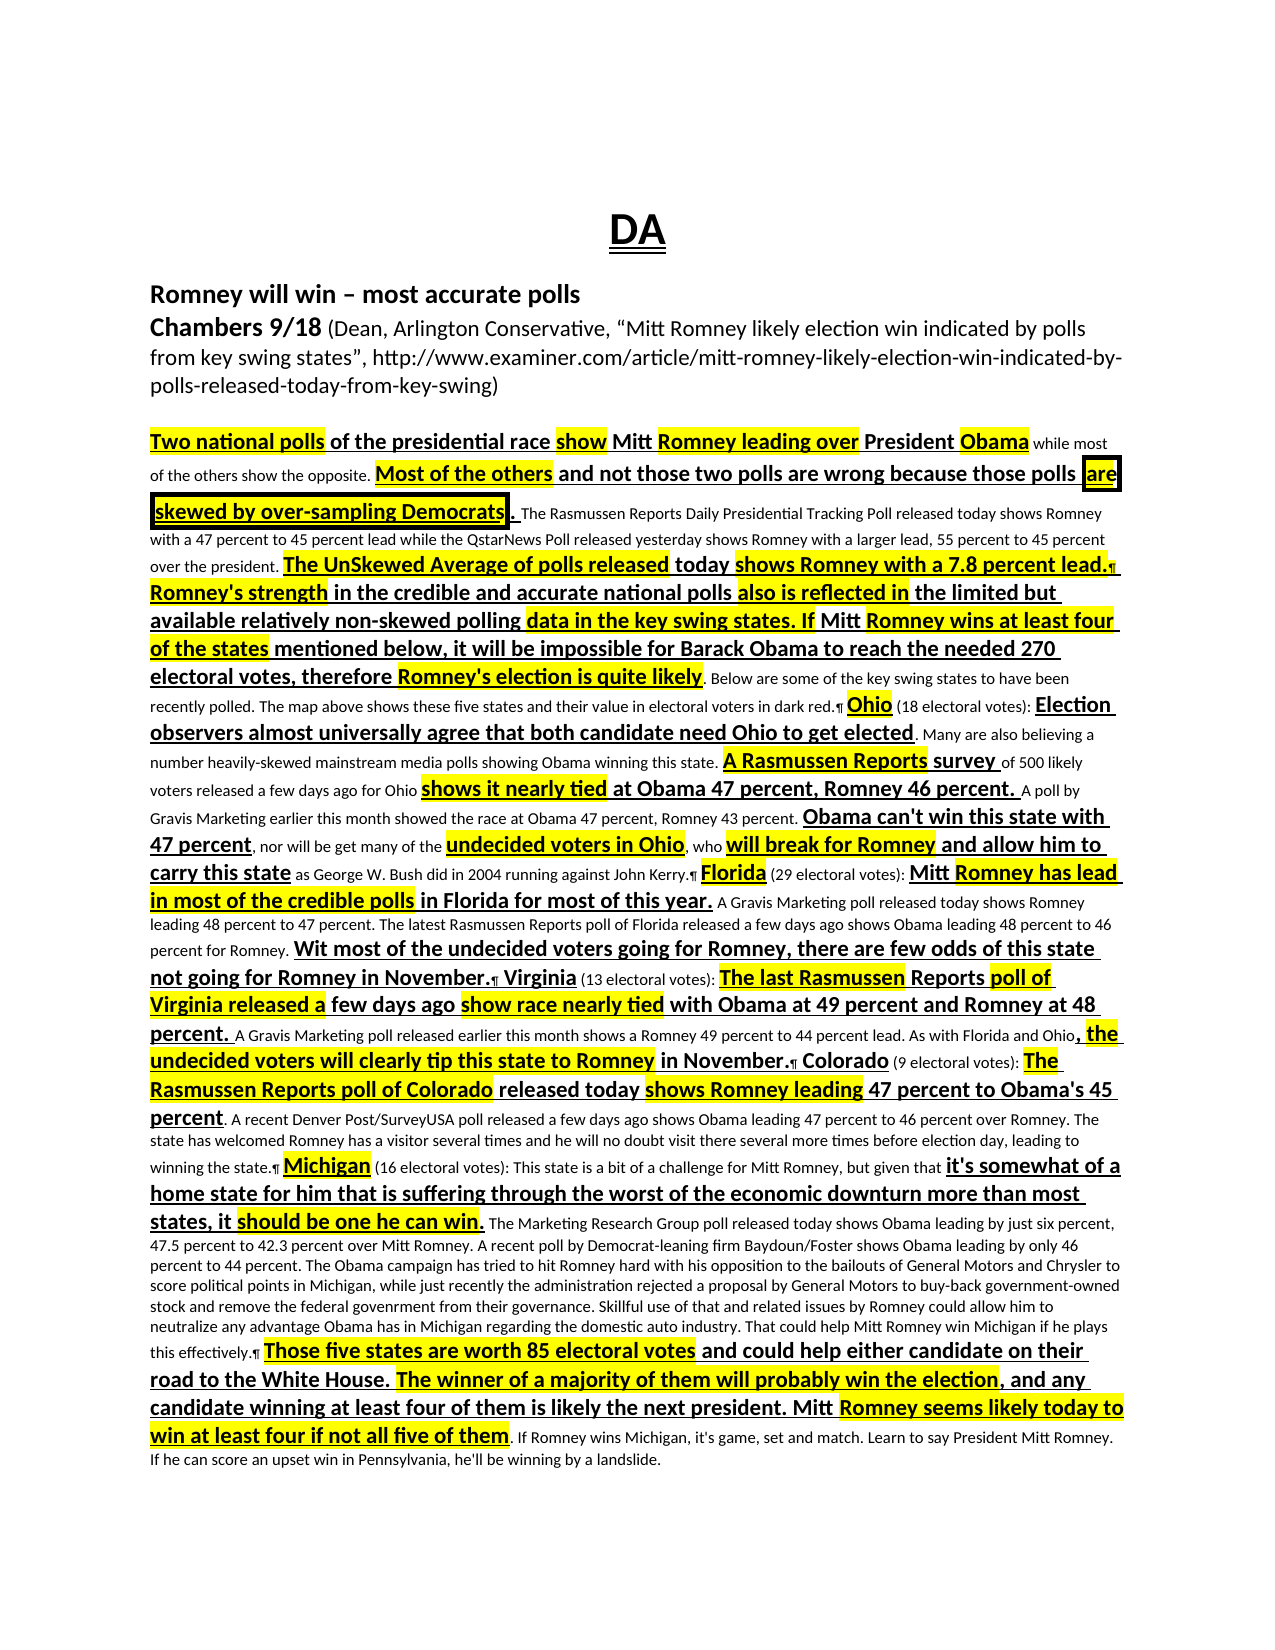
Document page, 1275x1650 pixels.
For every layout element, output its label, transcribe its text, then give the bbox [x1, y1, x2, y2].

text Two national polls of the presidential race show Mitt Romney leading over President Obama while most of the others show the opposite. Most of the others and not those two polls are wrong because those polls are skewed by over-sampling Democrats. The Rasmussen Reports Daily Presidential Tracking Poll released today shows Romney with a 47 percent to 45 percent lead while the QstarNews Poll released yesterday shows Romney with a larger lead, 55 percent to 45 percent over the president. The UnSkewed Average of polls released today shows Romney with a 7.8 percent lead.¶ Romney's strength in the credible and accurate national polls also is reflected in the limited but available relatively non-skewed polling data in the key swing states. If Mitt Romney wins at least four of the states mentioned below, it will be impossible for Barack Obama to reach the needed 270 electoral votes, therefore Romney's election is quite likely. Below are some of the key swing states to have been recently polled. The map above shows these five states and their value in electoral voters in dark red.¶ Ohio (18 electoral votes): Election observers almost universally agree that both candidate need Ohio to get elected. Many are also believing a number heavily-skewed mainstream media polls showing Obama winning this state. A Rasmussen Reports survey of 500 likely voters released a few days ago for Ohio shows it nearly tied at Obama 47 percent, Romney 46 percent. A poll by Gravis Marketing earlier this month showed the race at Obama 47 percent, Romney 43 percent. Obama can't win this state with 47 percent, nor will be get many of the undecided voters in Ohio, who will break for Romney and allow him to carry this state as George W. Bush did in 2004 running against John Kerry.¶ Florida (29 electoral votes): Mitt Romney has lead in most of the credible polls in Florida for most of this year. A Gravis Marketing poll released today shows Romney leading 48 percent to 47 percent. The latest Rasmussen Reports poll of Florida released a few days ago shows Obama leading 48 percent to 46 percent for Romney. Wit most of the undecided voters going for Romney, there are few odds of this state not going for Romney in November.¶ Virginia (13 electoral votes): The last Rasmussen Reports poll of Virginia released a few days ago show race nearly tied with Obama at 49 percent and Romney at 48 percent. A Gravis Marketing poll released earlier this month shows a Romney 49 percent to 44 percent lead. As with Florida and Ohio, the undecided voters will clearly tip this state to Romney in November.¶ Colorado (9 electoral votes): The Rasmussen Reports poll of Colorado released today shows Romney leading 47 percent to Obama's 45 percent. A recent Denver Post/SurveyUSA poll released a few days ago shows Obama leading 47 percent to 46 percent over Romney. The state has welcomed Romney has a visitor several times and he will no doubt visit there several more times before election day, leading to winning the state.¶ Michigan (16 electoral votes): This state is a bit of a challenge for Mitt Romney, but given that it's somewhat of a home state for him that is suffering through the worst of the economic downturn more than most states, it should be one he can win. The Marketing Research Group poll released today shows Obama leading by just six percent, 47.5 percent to 42.3 percent over Mitt Romney. A recent poll by Democrat-leaning firm Baydoun/Foster shows Obama leading by only 46 percent to 44 percent. The Obama campaign has tried to hit Romney hard with his opposition to the bailouts of General Motors and Chrysler to score political points in Michigan, while just recently the administration rejected a proposal by General Motors to buy-back government-owned stock and remove the federal govenrment from their governance. Skillful use of that and related issues by Romney could allow him to neutralize any advantage Obama has in Michigan regarding the domestic auto industry. That could help Mitt Romney win Michigan if he plays this effectively.¶ Those five states are worth 85 electoral votes and could help either candidate on their road to the White House. The winner of a majority of them will probably win the election, and any candidate winning at least four of them is likely the next president. Mitt Romney seems likely today to win at least four if not all five of them. If Romney wins Michigan, it's game, set and match. Learn to say President Mitt Romney. If he can score an upset win in Pennsylvania, he'll be winning by a landslide. [150, 427, 1125, 1469]
text Chambers 9/18 (Dean, Arlington Conservative, “Mitt Romney likely election win indicated by polls from key swing states”, http://www.examiner.com/article/mitt-romney-likely-election-win-indicated-by-polls-released-today-from-key-swing) [150, 310, 1125, 399]
subtitle DA [150, 200, 1125, 256]
subtitle Romney will win – most accurate polls [150, 277, 1125, 310]
